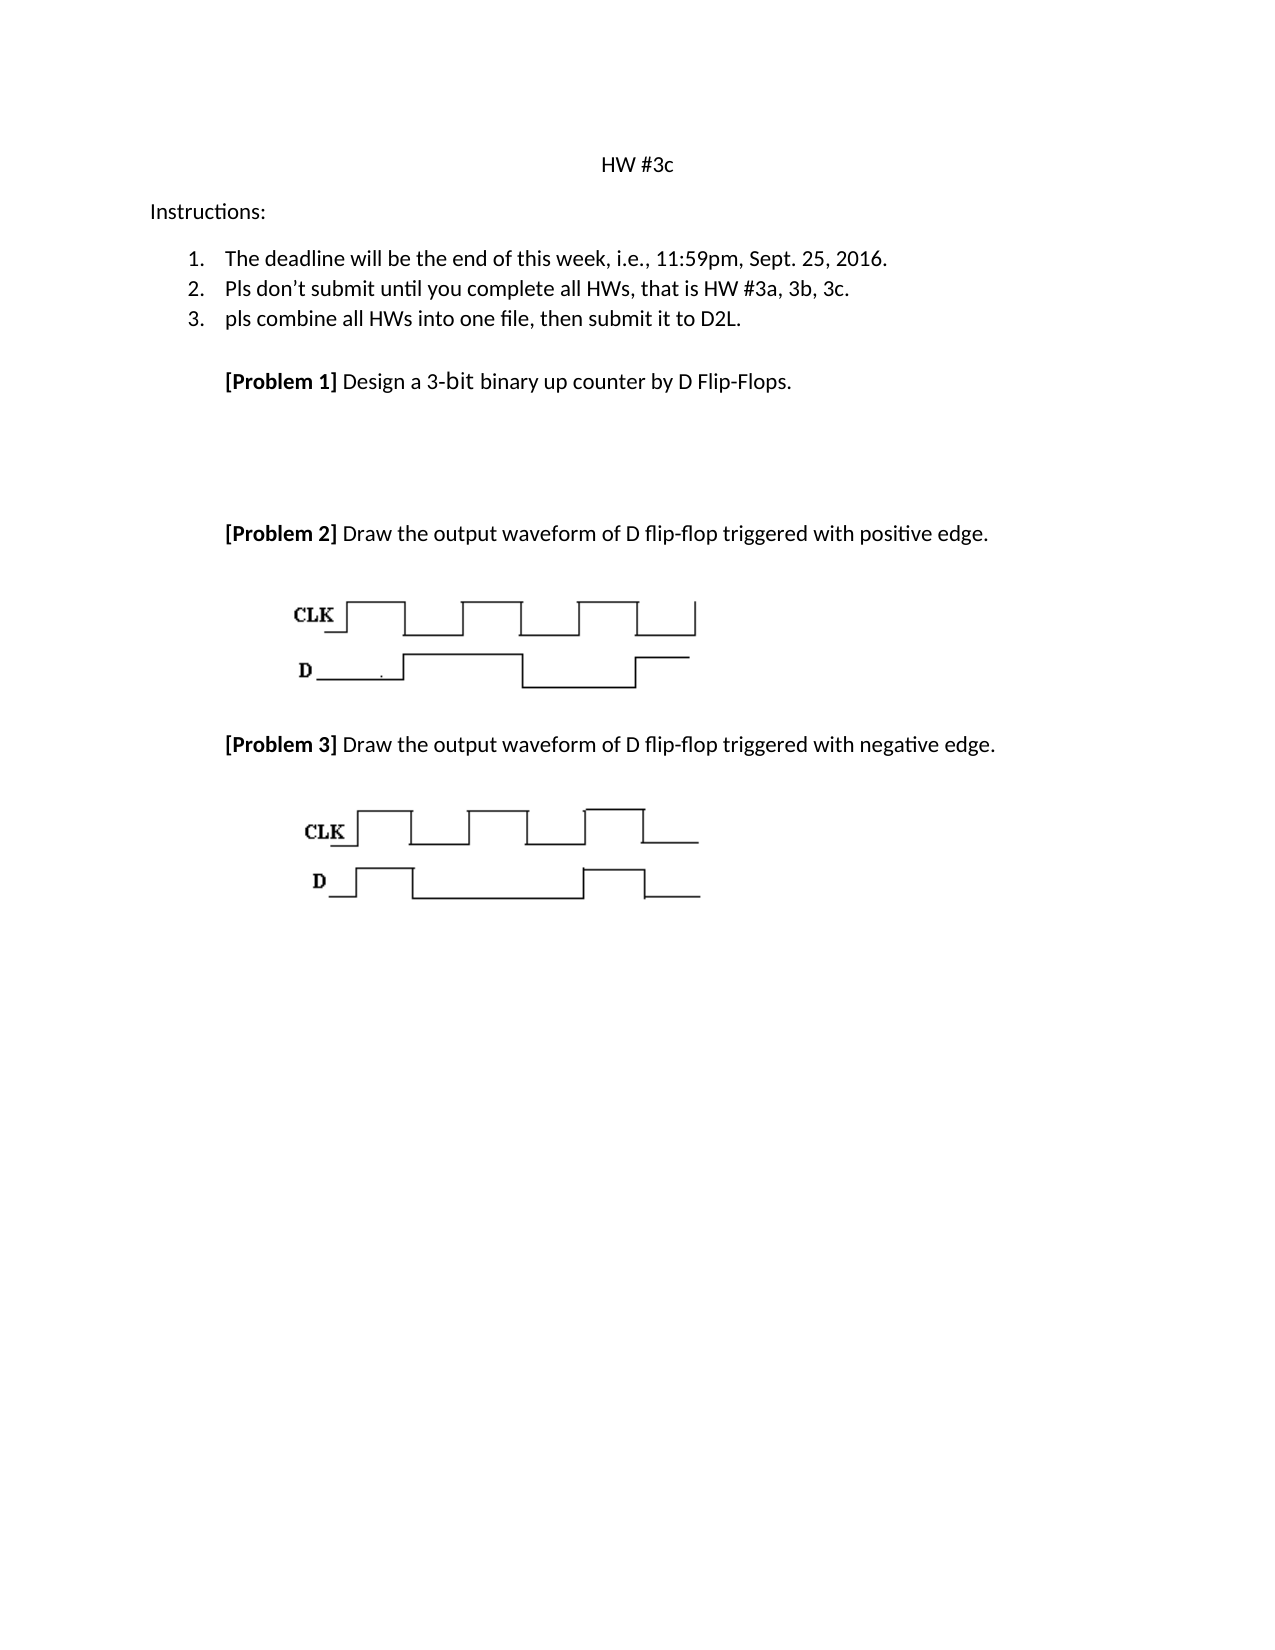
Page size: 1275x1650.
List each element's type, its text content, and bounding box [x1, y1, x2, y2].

picture [293, 801, 721, 909]
picture [290, 582, 714, 706]
text HW #3c [150, 150, 1125, 178]
list [Problem 3] Draw the output waveform of D flip-flop triggered with negative edge. [225, 731, 1125, 759]
text Instructions: [150, 197, 1125, 225]
list [Problem 1] Design a 3-bit binary up counter by D Flip-Flops. [225, 364, 1125, 396]
list The deadline will be the end of this week, i.e., 11:59pm, Sept. 25, 2016. [187, 244, 1125, 272]
list pls combine all HWs into one file, then submit it to D2L. [187, 304, 1125, 332]
list [Problem 2] Draw the output waveform of D flip-flop triggered with positive edge. [225, 519, 1125, 547]
list Pls don’t submit until you complete all HWs, that is HW #3a, 3b, 3c. [187, 274, 1125, 302]
